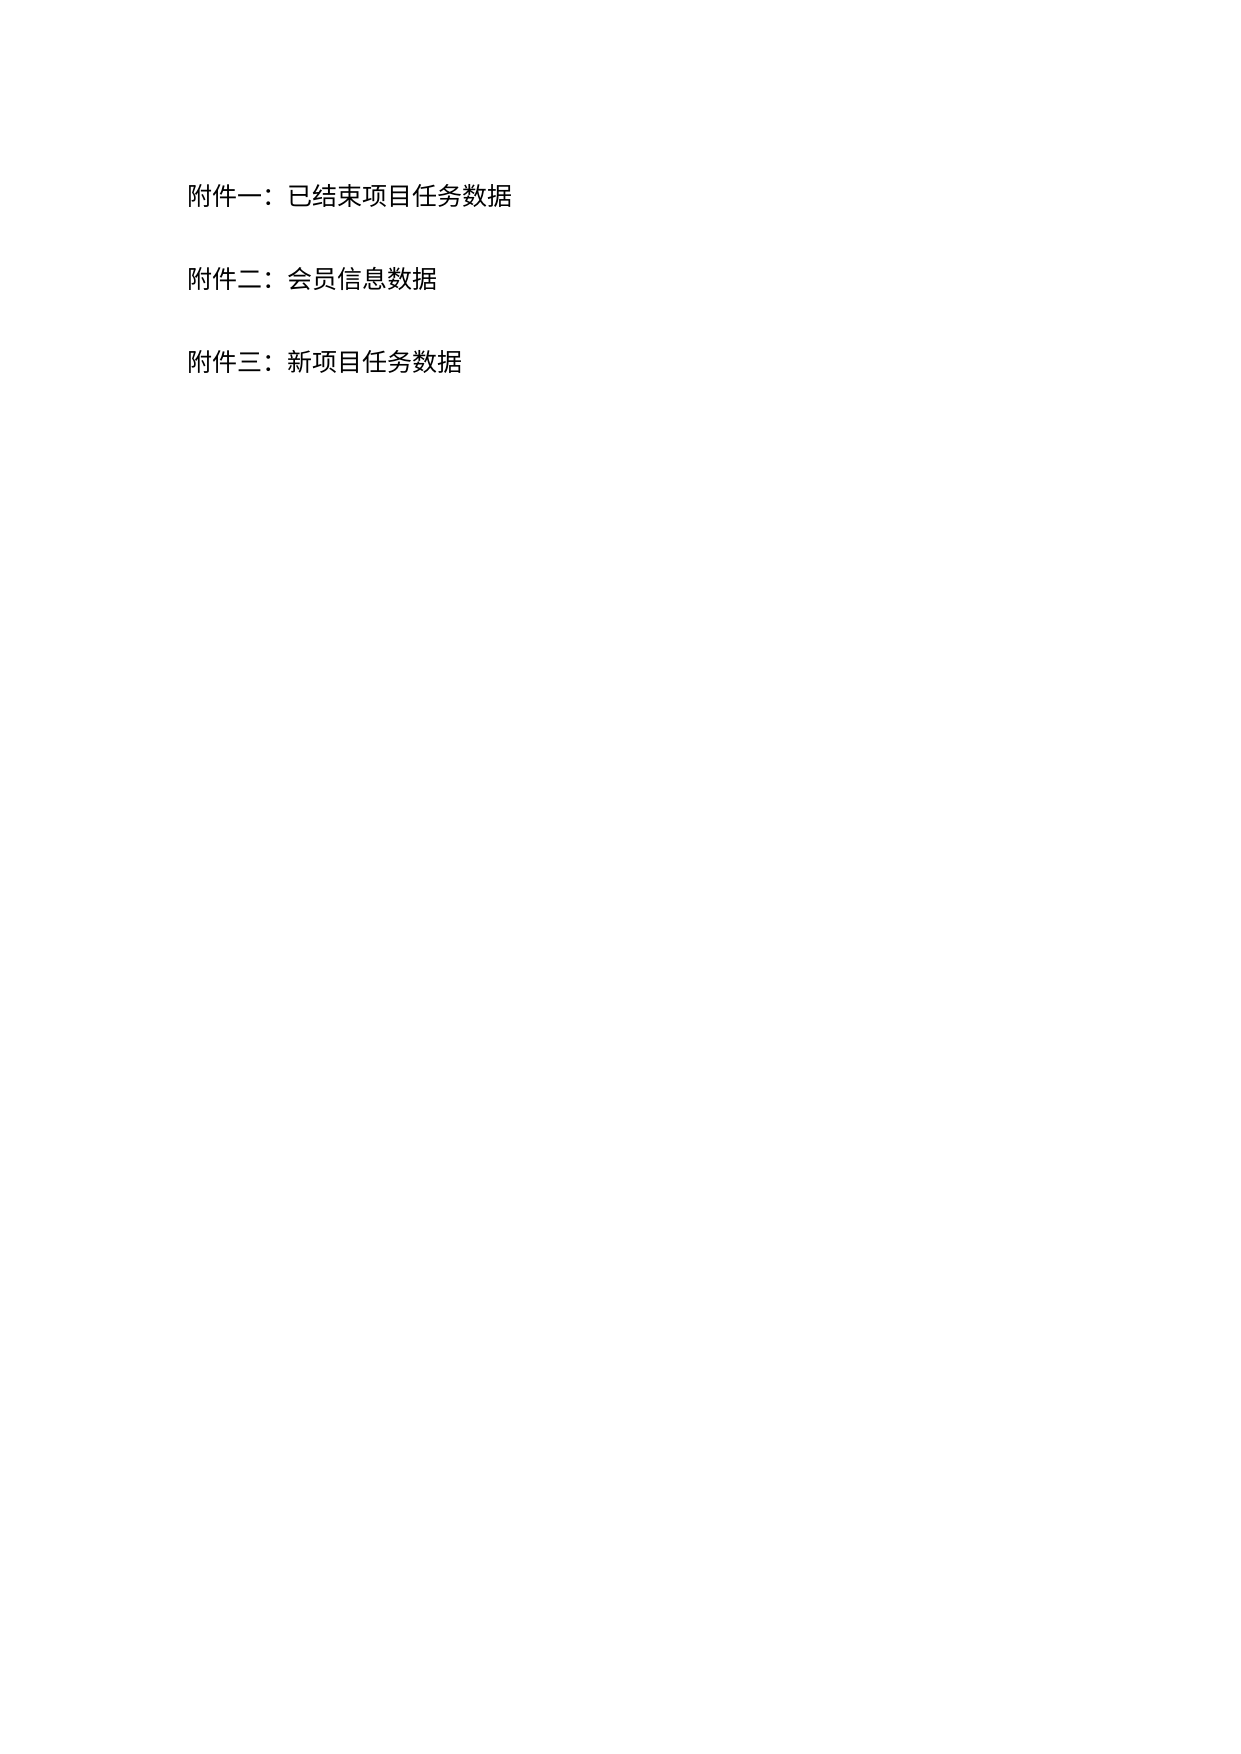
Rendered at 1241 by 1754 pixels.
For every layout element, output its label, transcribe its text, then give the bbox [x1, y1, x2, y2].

text 附件一：已结束项目任务数据 [187, 162, 1053, 227]
text 附件三：新项目任务数据 [187, 328, 1053, 393]
text 附件二：会员信息数据 [187, 245, 1053, 310]
